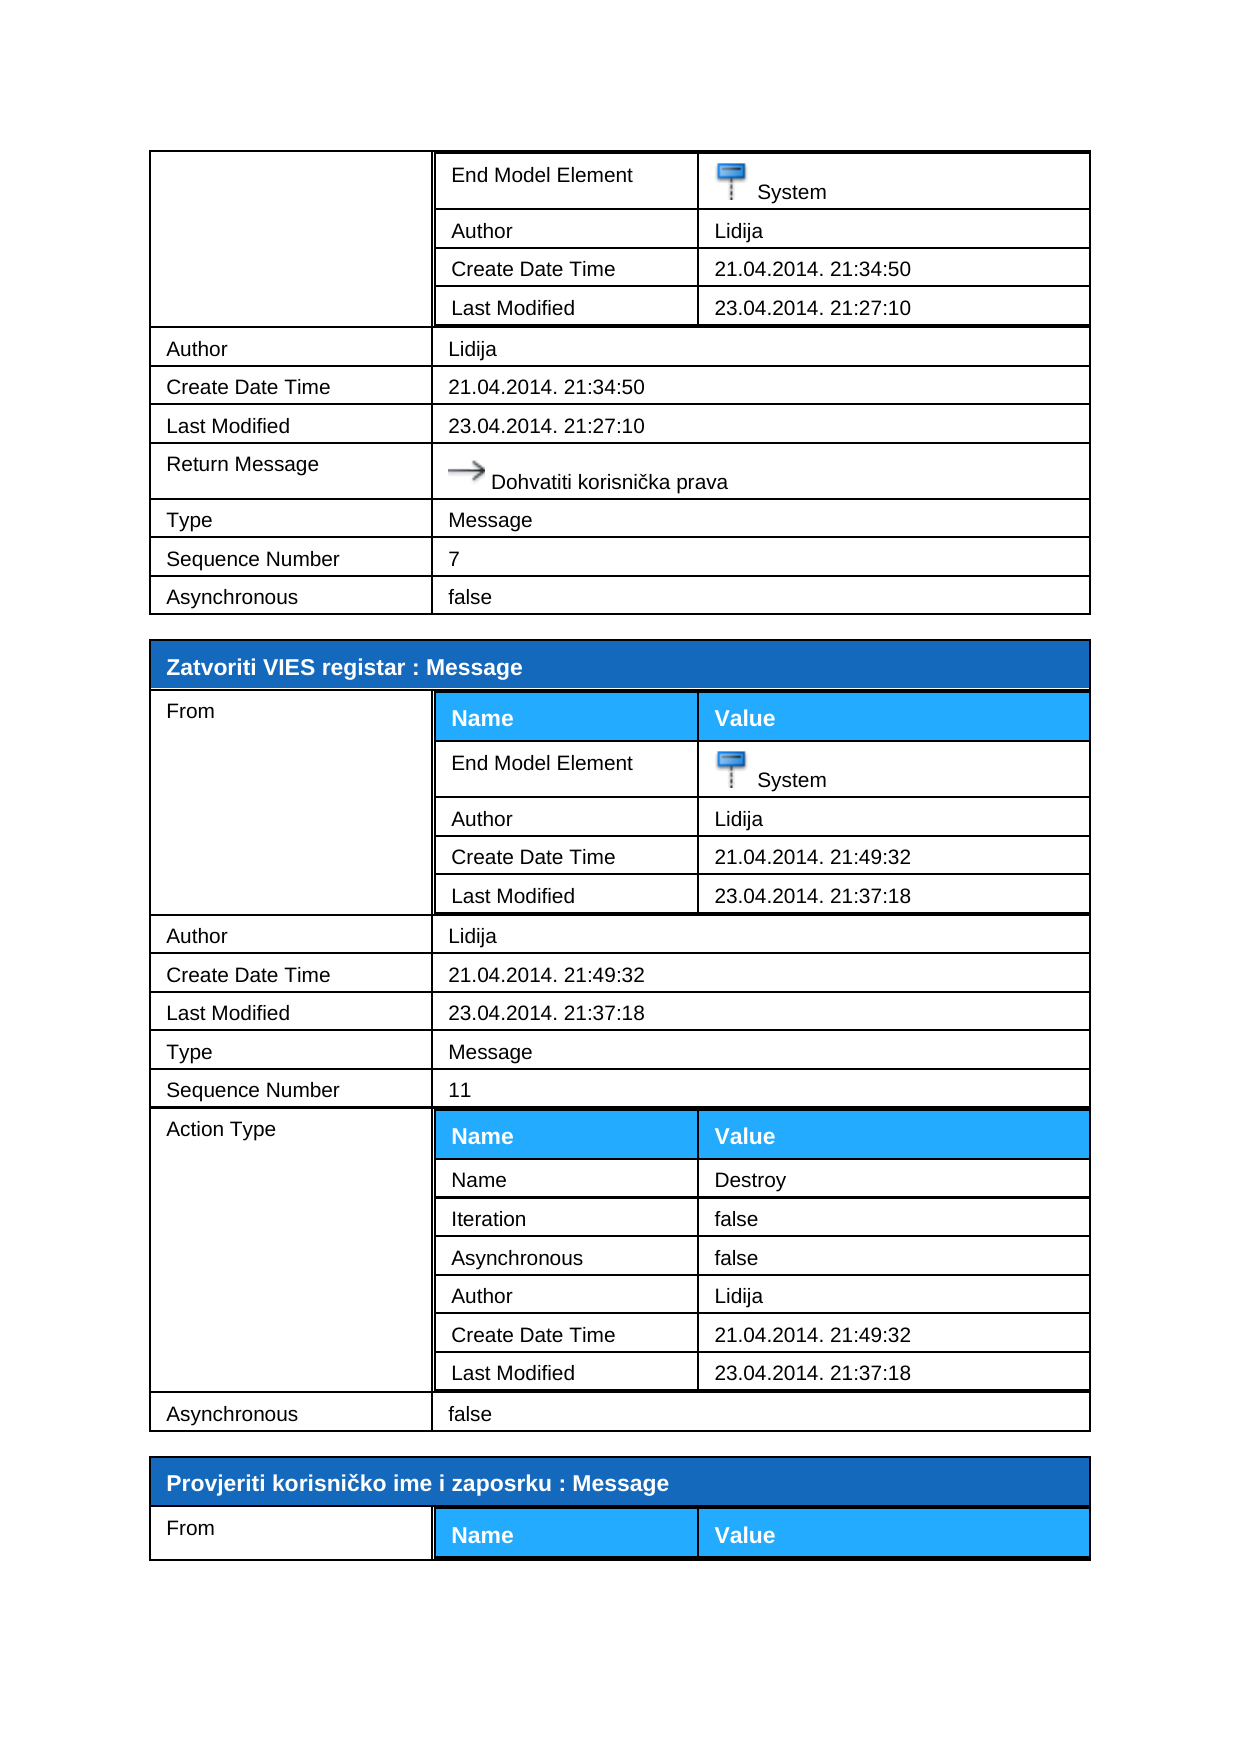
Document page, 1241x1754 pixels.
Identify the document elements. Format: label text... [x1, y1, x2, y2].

table_cell [699, 1160, 1089, 1196]
table_cell From [151, 1507, 431, 1558]
table_cell [699, 287, 1089, 324]
table_cell Action Type [151, 1109, 431, 1391]
table_cell 7 [433, 538, 1089, 575]
table_cell Sequence Number [151, 538, 431, 575]
table_cell Dohvatiti korisnička prava [433, 444, 1089, 498]
table_cell [699, 837, 1089, 873]
table_cell Author [151, 328, 431, 364]
table_cell Author [151, 916, 431, 952]
table_header Provjeriti korisničko ime i zaposrku : Message [151, 1458, 1089, 1505]
table_cell [436, 798, 697, 835]
table_cell Type [151, 1031, 431, 1068]
table_cell 23.04.2014. 21:37:18 [433, 993, 1089, 1029]
table_cell Type [151, 500, 431, 536]
table_cell [436, 742, 697, 796]
table_cell 23.04.2014. 21:27:10 [433, 405, 1089, 442]
table_cell [699, 210, 1089, 247]
picture [714, 750, 752, 788]
table_cell [699, 798, 1089, 835]
table_cell [436, 1199, 697, 1235]
table_cell [436, 1276, 697, 1312]
table_cell From [151, 691, 431, 914]
table_cell [436, 154, 697, 208]
picture [714, 162, 752, 200]
table_cell [436, 1353, 697, 1389]
table_cell [699, 249, 1089, 285]
table_cell 11 [433, 1070, 1089, 1106]
table_cell [699, 154, 1089, 208]
table_cell [436, 210, 697, 247]
table_cell Asynchronous [151, 1393, 431, 1430]
table_cell [699, 875, 1089, 912]
table_cell [699, 1276, 1089, 1312]
table_cell Message [433, 500, 1089, 536]
table_header Zatvoriti VIES registar : Message [151, 641, 1089, 688]
table_cell Last Modified [151, 993, 431, 1029]
table_cell 21.04.2014. 21:49:32 [433, 954, 1089, 991]
table_cell [436, 1237, 697, 1274]
table_cell [699, 1353, 1089, 1389]
table_cell [699, 742, 1089, 796]
table_cell false [433, 577, 1089, 613]
table_cell false [433, 1393, 1089, 1430]
picture [448, 452, 485, 489]
table_cell [699, 1199, 1089, 1235]
table_cell [436, 249, 697, 285]
table_cell Last Modified [151, 405, 431, 442]
table_cell [699, 1314, 1089, 1351]
table_cell To [151, 152, 431, 326]
table_cell [436, 287, 697, 324]
table_cell [436, 1160, 697, 1196]
table_cell 21.04.2014. 21:34:50 [433, 367, 1089, 403]
table_cell Return Message [151, 444, 431, 498]
table_cell [436, 875, 697, 912]
table_cell Create Date Time [151, 954, 431, 991]
table_cell [436, 837, 697, 873]
table_cell Sequence Number [151, 1070, 431, 1106]
table_cell Create Date Time [151, 367, 431, 403]
table_cell Lidija [433, 916, 1089, 952]
table_cell Message [433, 1031, 1089, 1068]
table_cell Lidija [433, 328, 1089, 364]
table_cell Asynchronous [151, 577, 431, 613]
table_cell [699, 1237, 1089, 1274]
table_cell [436, 1314, 697, 1351]
